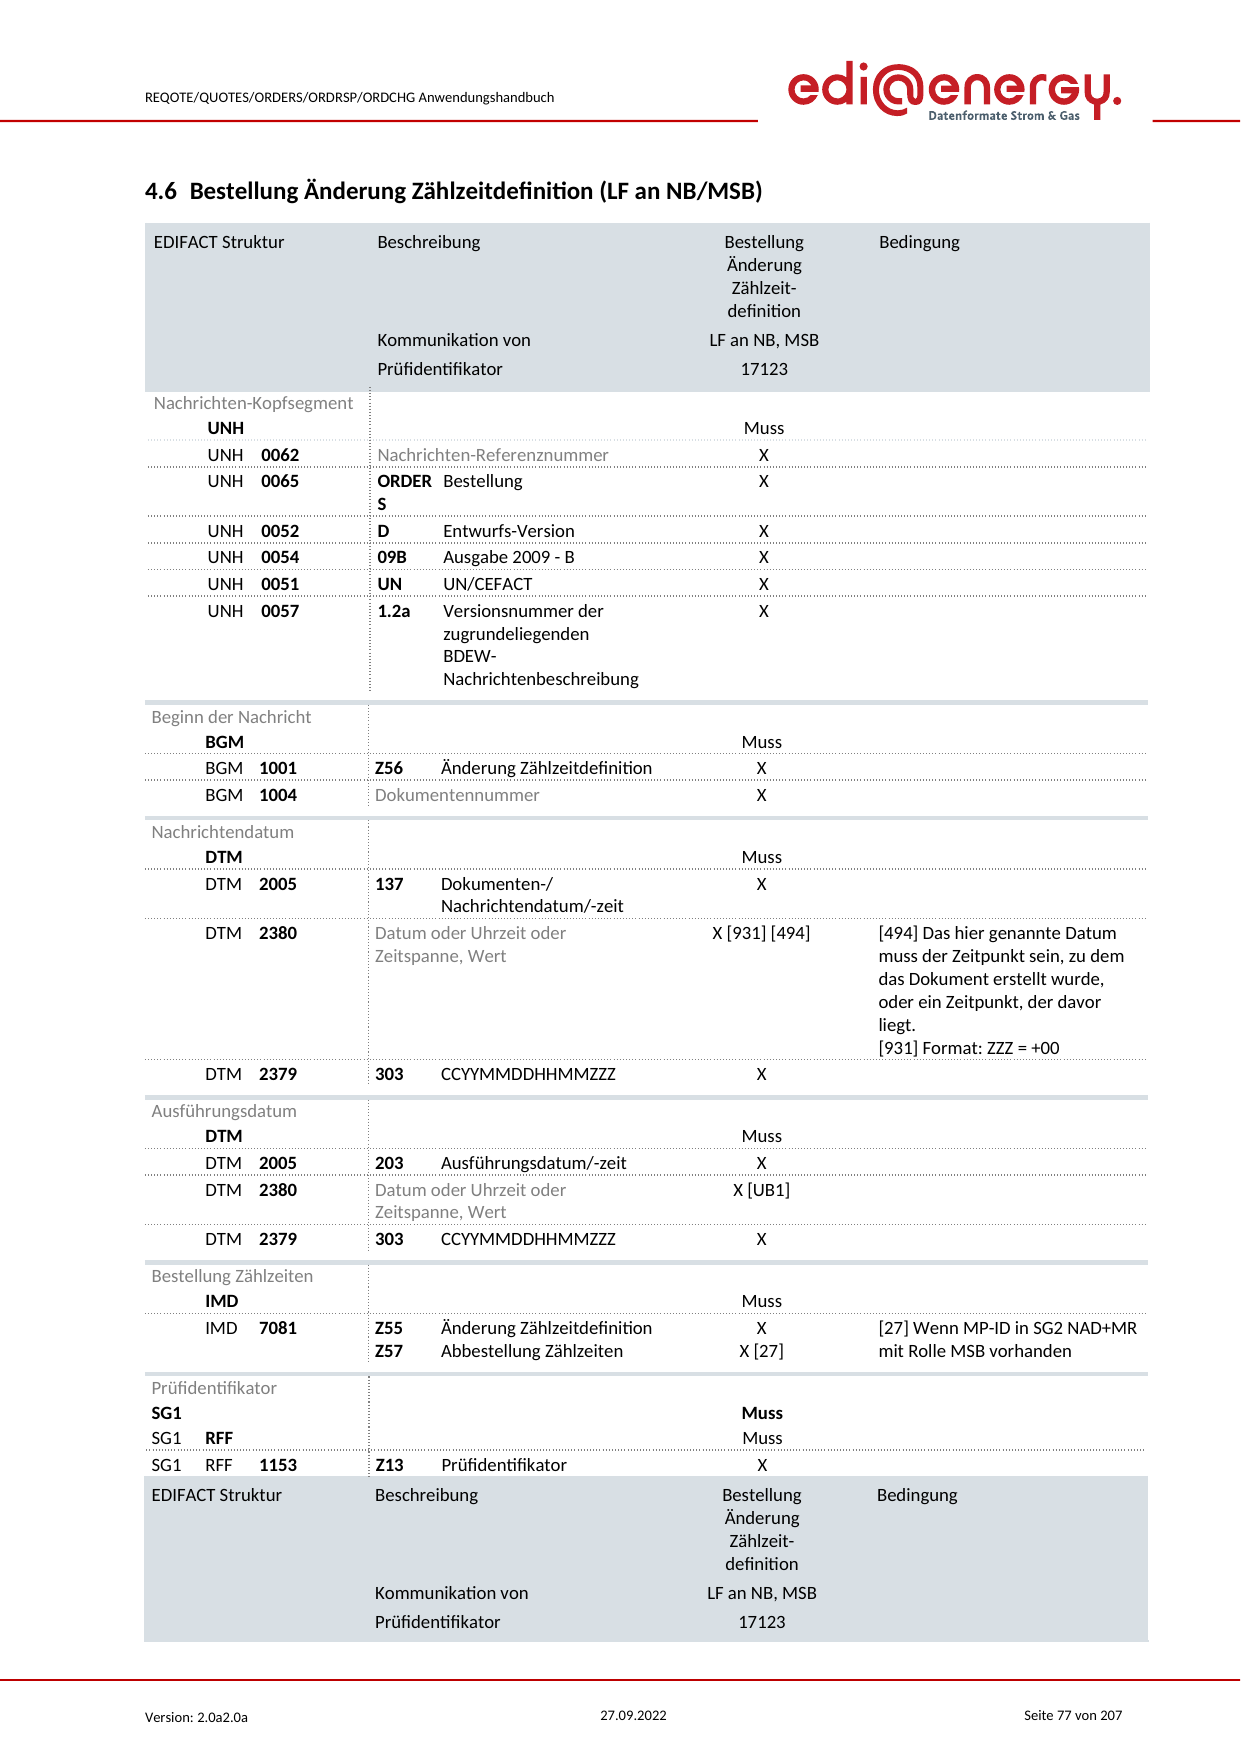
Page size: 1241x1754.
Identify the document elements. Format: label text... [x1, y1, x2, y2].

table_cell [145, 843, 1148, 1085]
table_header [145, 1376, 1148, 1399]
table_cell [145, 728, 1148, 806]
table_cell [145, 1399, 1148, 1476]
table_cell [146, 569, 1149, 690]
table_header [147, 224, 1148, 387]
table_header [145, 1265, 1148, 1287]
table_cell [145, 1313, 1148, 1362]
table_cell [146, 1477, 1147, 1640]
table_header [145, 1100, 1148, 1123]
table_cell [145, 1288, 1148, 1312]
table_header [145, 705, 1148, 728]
subtitle Bestellung Änderung Zählzeitdefinition (LF an NB/MSB) [145, 173, 1122, 206]
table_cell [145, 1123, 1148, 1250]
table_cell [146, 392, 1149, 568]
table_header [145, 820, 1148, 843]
